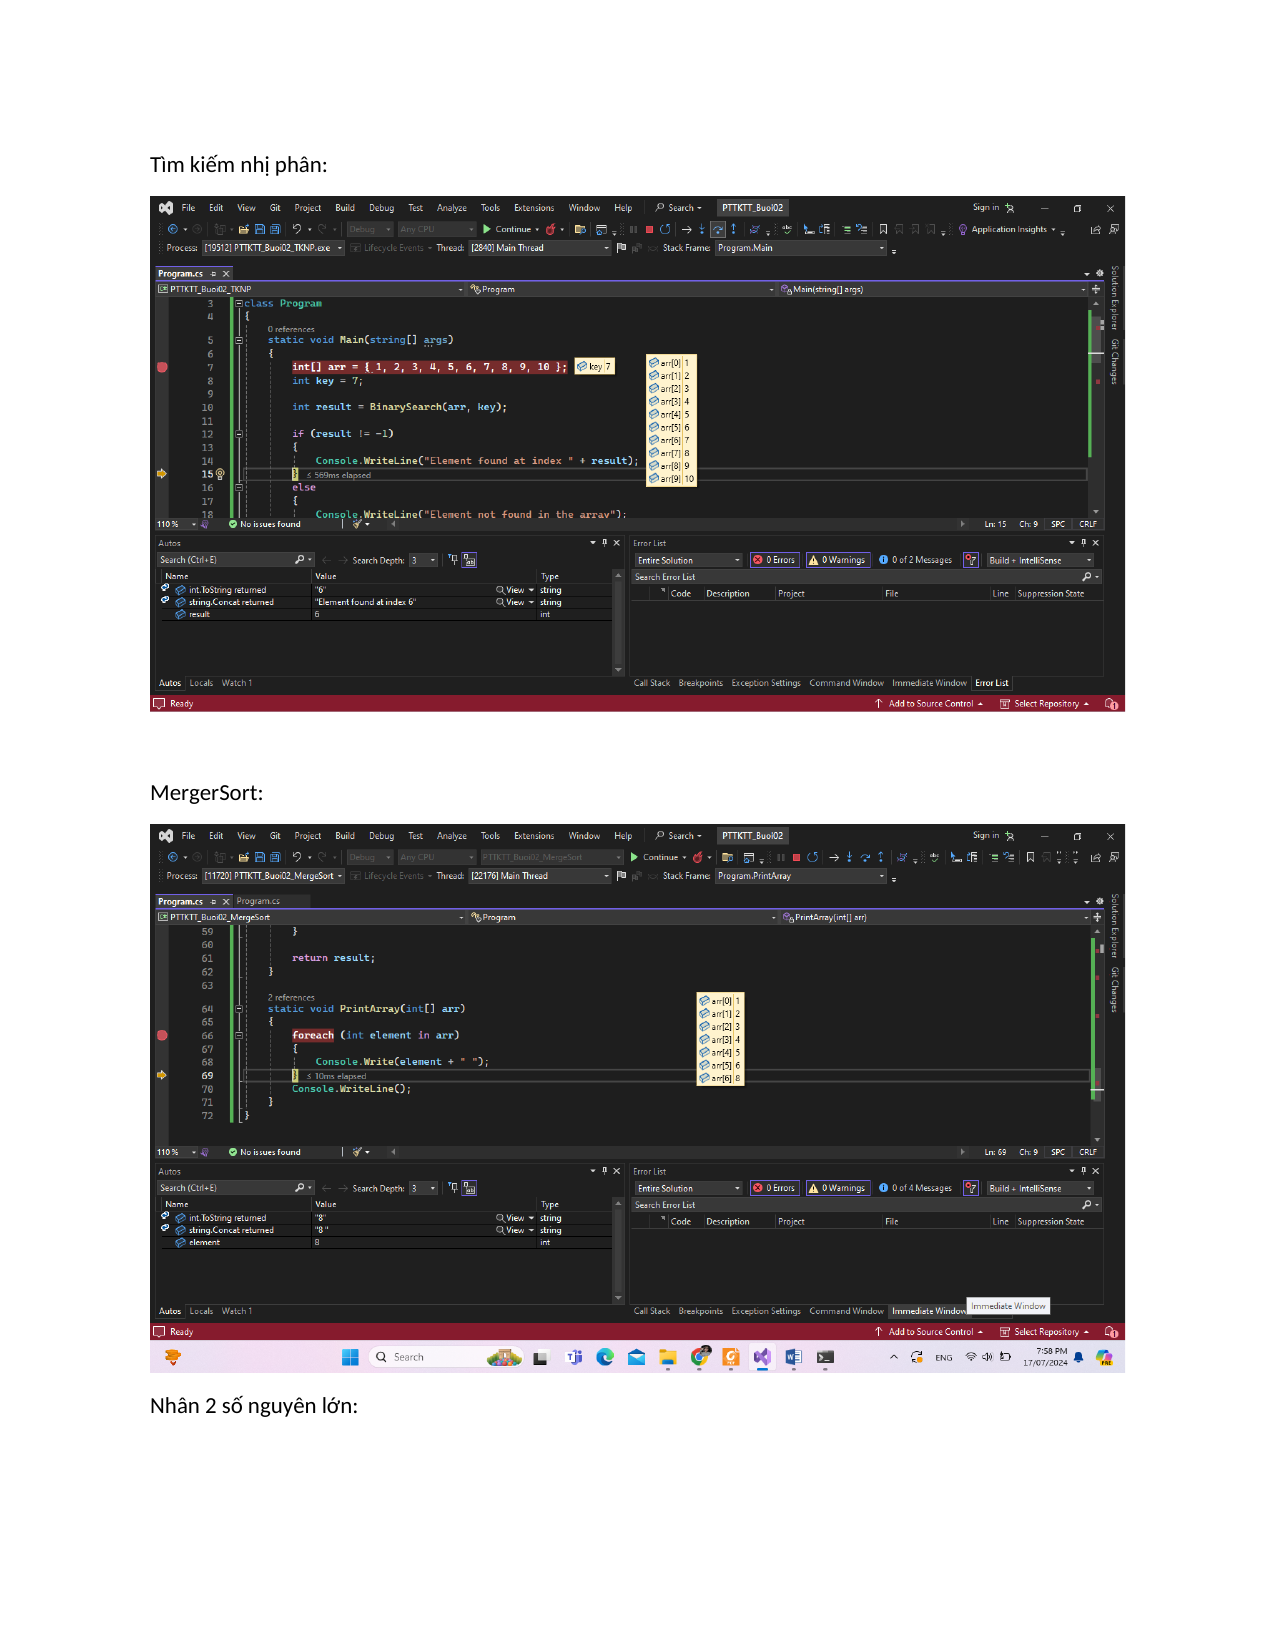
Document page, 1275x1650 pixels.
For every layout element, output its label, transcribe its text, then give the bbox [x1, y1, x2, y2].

text Nhân 2 số nguyên lớn: [150, 1391, 1125, 1419]
text MergerSort: [150, 778, 1125, 806]
picture [150, 196, 1125, 712]
text Tìm kiếm nhị phân: [150, 150, 1125, 178]
picture [150, 824, 1125, 1373]
